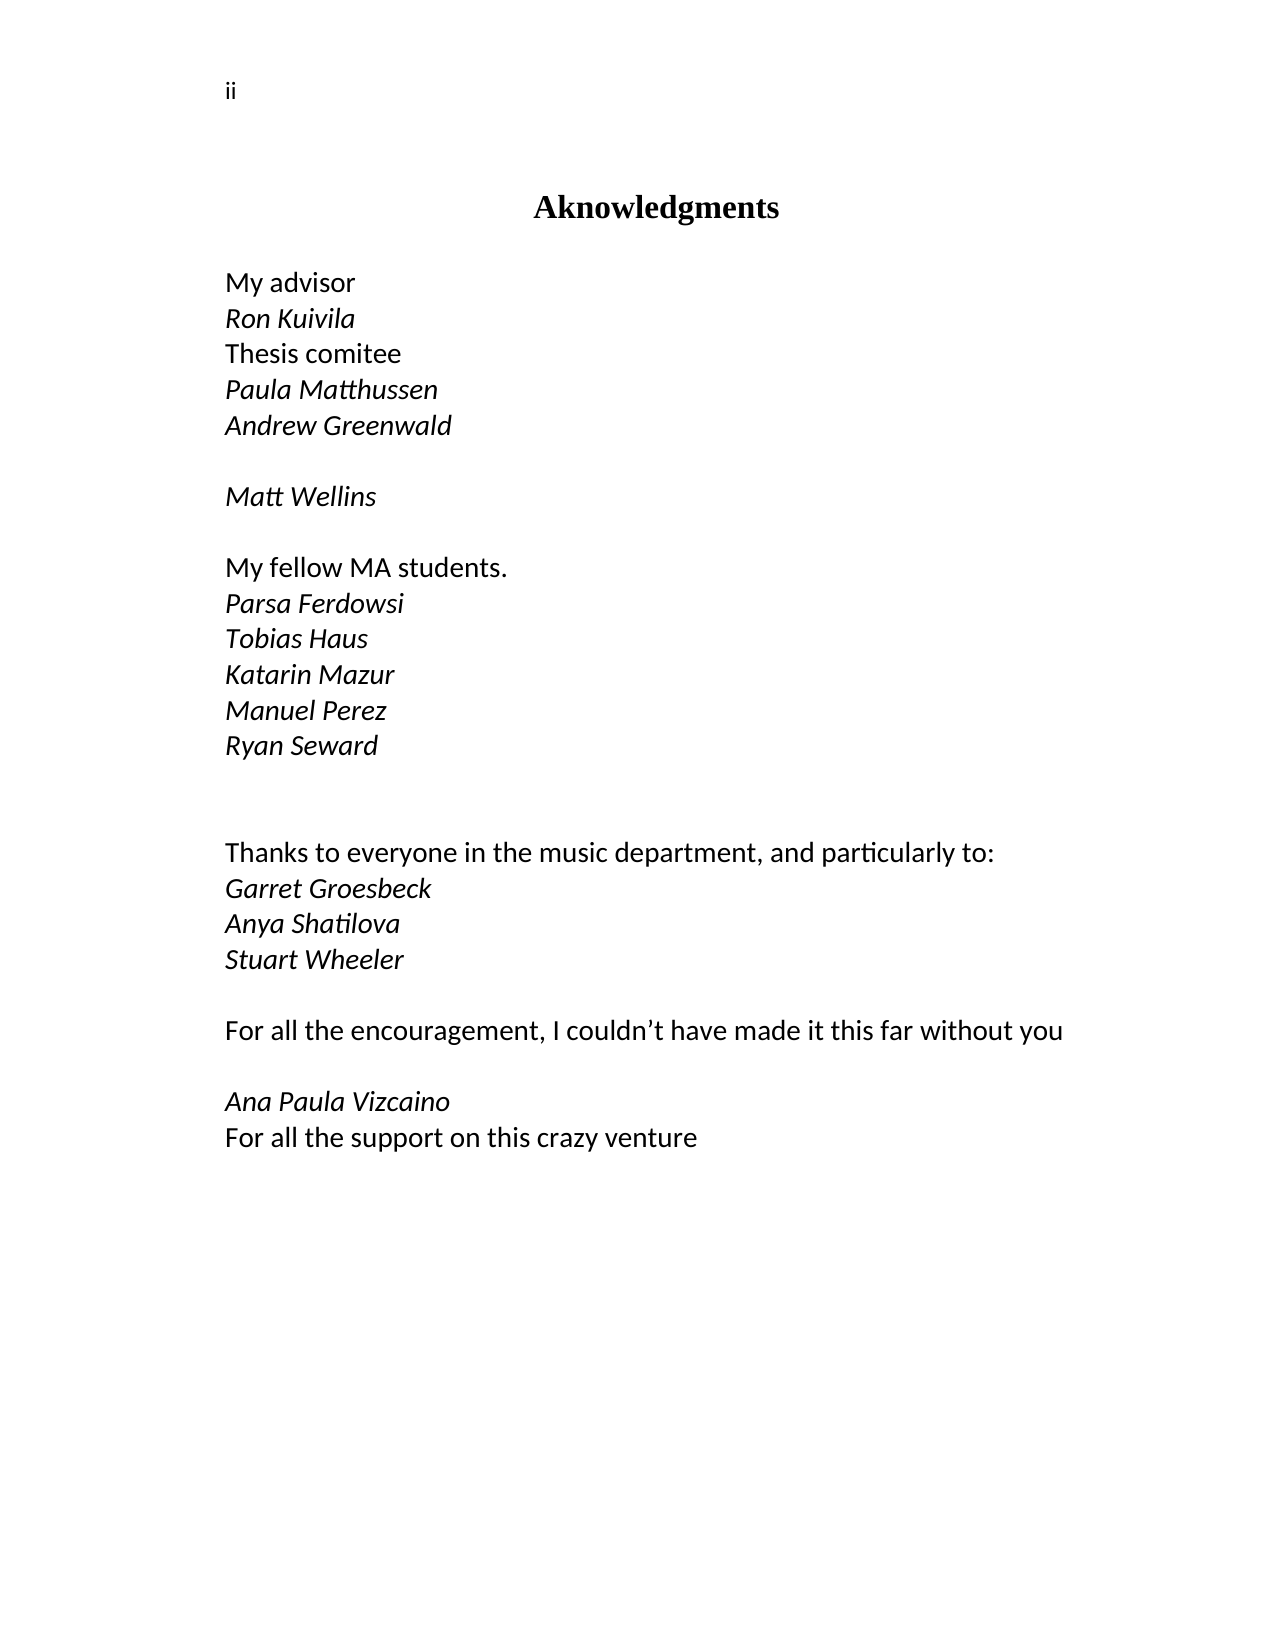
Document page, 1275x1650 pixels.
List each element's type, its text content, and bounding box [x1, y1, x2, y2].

text Stuart Wheeler [225, 941, 1087, 977]
text My fellow MA students. [225, 549, 1087, 585]
text Katarin Mazur [225, 656, 1087, 692]
text Anya Shatilova [225, 905, 1087, 941]
text For all the support on this crazy venture [225, 1119, 1087, 1155]
text Parsa Ferdowsi [225, 585, 1087, 620]
text Manuel Perez [225, 692, 1087, 727]
text Ryan Seward [225, 727, 1087, 763]
text My advisor [225, 264, 1087, 300]
text Aknowledgments [225, 187, 1087, 226]
text Andrew Greenwald [225, 407, 1087, 442]
text Matt Wellins [225, 478, 1087, 513]
text Garret Groesbeck [225, 870, 1087, 905]
text Ron Kuivila [225, 300, 1087, 335]
text Tobias Haus [225, 620, 1087, 656]
text Ana Paula Vizcaino [225, 1083, 1087, 1119]
text For all the encouragement, I couldn’t have made it this far without you [225, 1012, 1087, 1048]
text Thesis comitee [225, 335, 1087, 371]
text Paula Matthussen [225, 371, 1087, 407]
text Thanks to everyone in the music department, and particularly to: [225, 834, 1087, 870]
